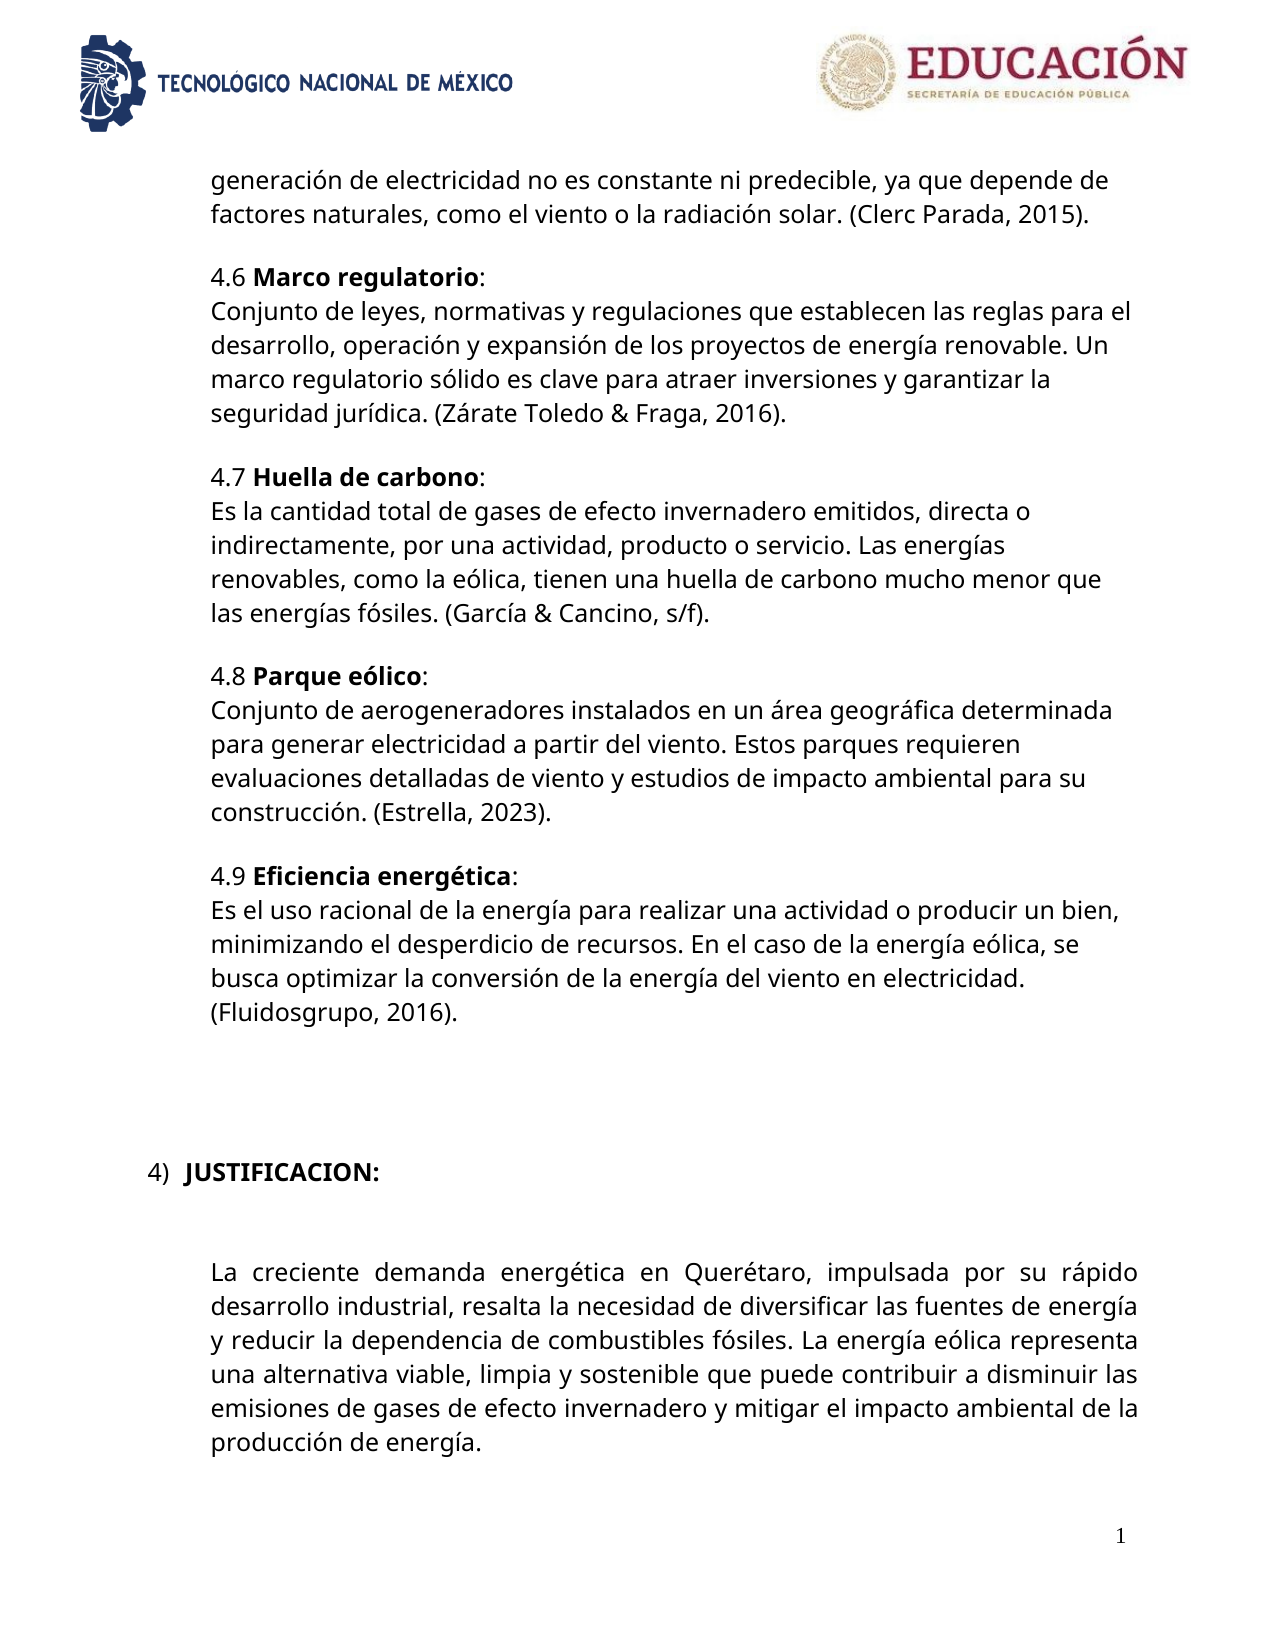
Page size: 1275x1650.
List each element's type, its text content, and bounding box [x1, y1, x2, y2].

picture [79, 27, 513, 132]
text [210, 162, 1139, 231]
text La creciente demanda energética en Querétaro, impulsada por su rápido desarrollo industrial, resalta la necesidad de diversificar las fuentes de energía y reducir la dependencia de combustibles fósiles. La energía eólica representa una alternativa viable, limpia y sostenible que puede contribuir a disminuir las emisiones de gases de efecto invernadero y mitigar el impacto ambiental de la producción de energía. [210, 1254, 1139, 1459]
text 4.7 Huella de carbono: Es la cantidad total de gases de efecto invernadero emitidos, directa o indirectamente, por una actividad, producto o servicio. Las energías renovables, como la eólica, tienen una huella de carbono mucho menor que las energías fósiles. (García & Cancino, s/f). [210, 459, 1139, 629]
picture [816, 26, 1191, 121]
text 4.9 Eficiencia energética: Es el uso racional de la energía para realizar una actividad o producir un bien, minimizando el desperdicio de recursos. En el caso de la energía eólica, se busca optimizar la conversión de la energía del viento en electricidad. (Fluidosgrupo, 2016). [210, 858, 1139, 1028]
list JUSTIFICACION: [147, 1155, 1139, 1189]
text 4.8 Parque eólico: Conjunto de aerogeneradores instalados en un área geográfica determinada para generar electricidad a partir del viento. Estos parques requieren evaluaciones detalladas de viento y estudios de impacto ambiental para su construcción. (Estrella, 2023). [210, 659, 1139, 829]
text 4.6 Marco regulatorio: Conjunto de leyes, normativas y regulaciones que establecen las reglas para el desarrollo, operación y expansión de los proyectos de energía renovable. Un marco regulatorio sólido es clave para atraer inversiones y garantizar la seguridad jurídica. (Zárate Toledo & Fraga, 2016). [210, 260, 1139, 430]
